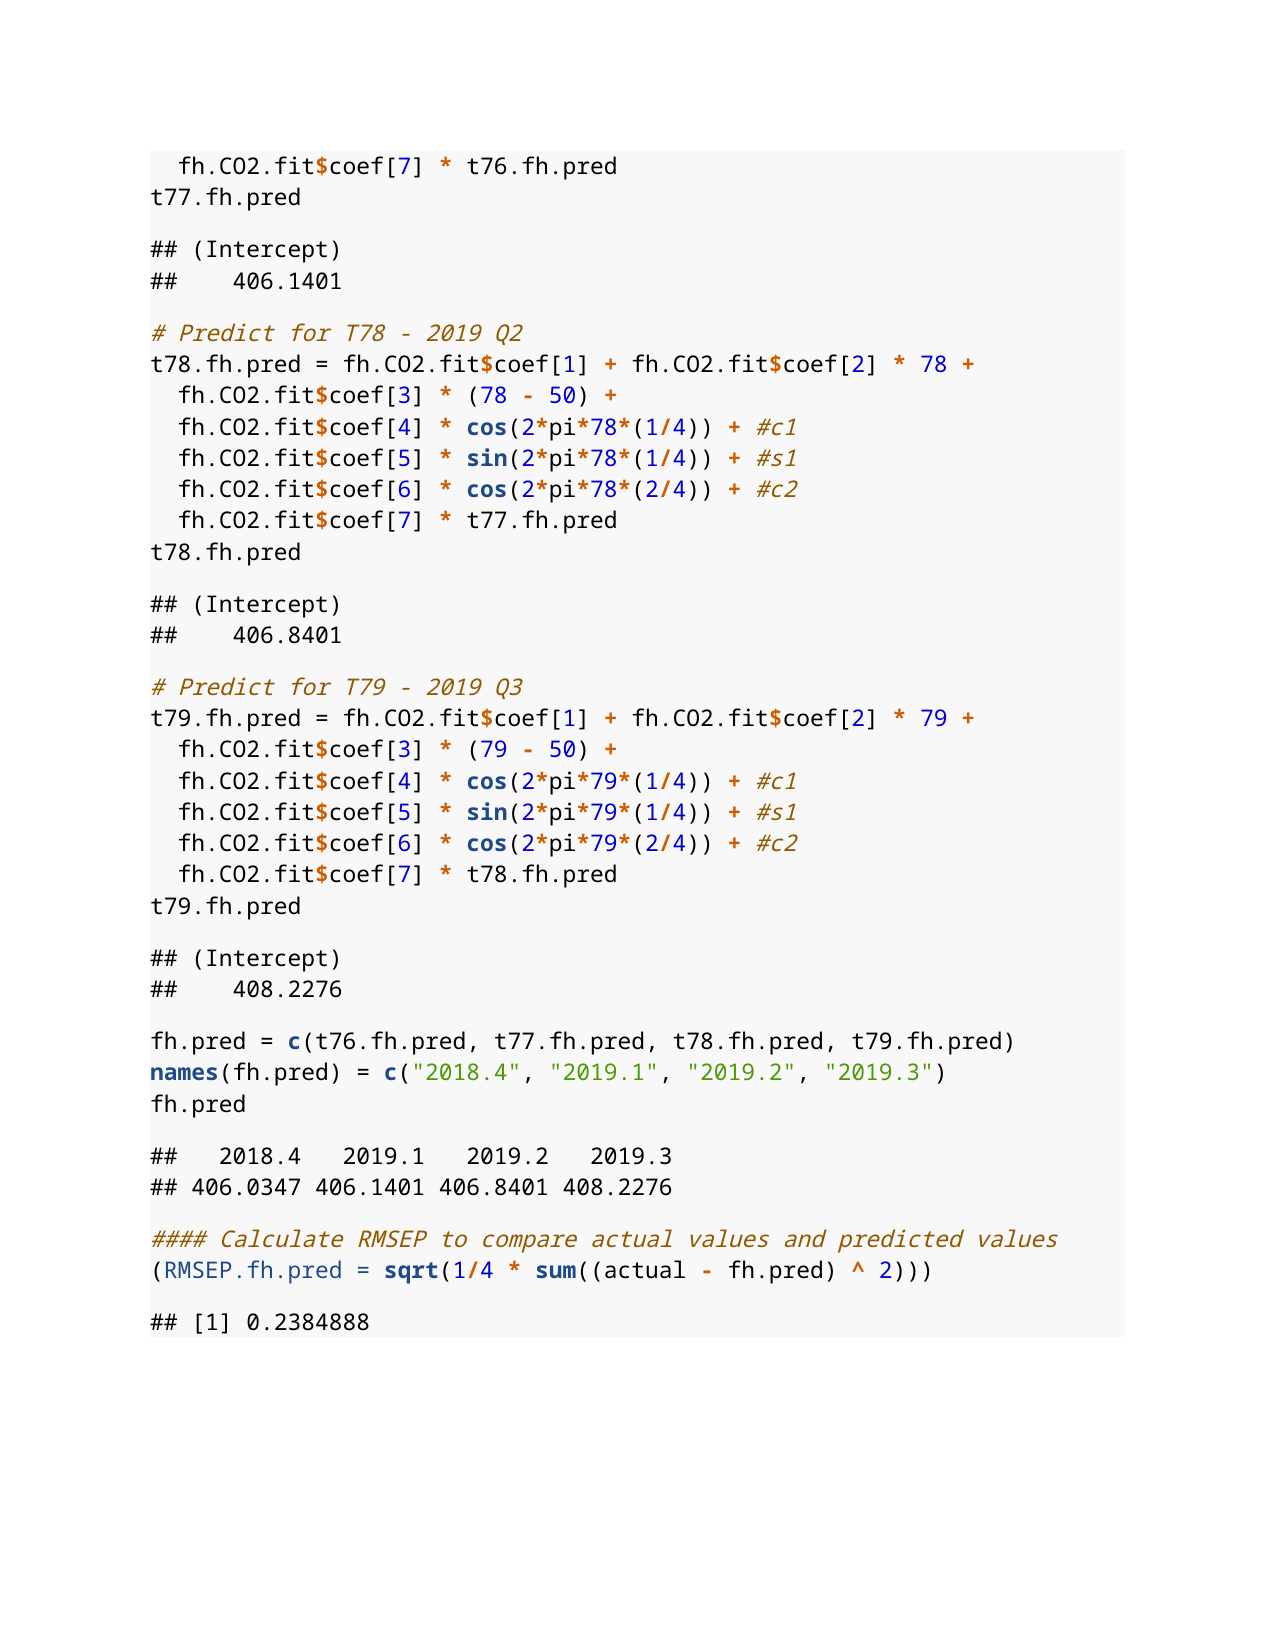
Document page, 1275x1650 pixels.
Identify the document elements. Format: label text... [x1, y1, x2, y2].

text ## (Intercept) ## 406.1401 [150, 233, 1125, 296]
text ## (Intercept) ## 406.8401 [150, 587, 1125, 650]
text #### Calculate RMSEP to compare actual values and predicted values (RMSEP.fh.pred = sqrt(1/4 * sum((actual - fh.pred) ^ 2))) [934, 1223, 1125, 1285]
text # Predict for T79 - 2019 Q3 t79.fh.pred = fh.CO2.fit$coef[1] + fh.CO2.fit$coef[2] * 79 + fh.CO2.fit$coef[3] * (79 - 50) + fh.CO2.fit$coef[4] * cos(2*pi*79*(1/4)) + #c1 fh.CO2.fit$coef[5] * sin(2*pi*79*(1/4)) + #s1 fh.CO2.fit$coef[6] * cos(2*pi*79*(2/4)) + #c2 fh.CO2.fit$coef[7] * t78.fh.pred t79.fh.pred [150, 671, 1125, 921]
text ## [1] 0.2384888 [150, 1306, 1125, 1337]
text fh.pred = c(t76.fh.pred, t77.fh.pred, t78.fh.pred, t79.fh.pred) names(fh.pred) = c("2018.4", "2019.1", "2019.2", "2019.3") fh.pred [150, 1025, 1125, 1119]
text ## (Intercept) ## 408.2276 [150, 942, 1125, 1004]
text ## 2018.4 2019.1 2019.2 2019.3 ## 406.0347 406.1401 406.8401 408.2276 [150, 1139, 1125, 1202]
text # Predict for T78 - 2019 Q2 t78.fh.pred = fh.CO2.fit$coef[1] + fh.CO2.fit$coef[2] * 78 + fh.CO2.fit$coef[3] * (78 - 50) + fh.CO2.fit$coef[4] * cos(2*pi*78*(1/4)) + #c1 fh.CO2.fit$coef[5] * sin(2*pi*78*(1/4)) + #s1 fh.CO2.fit$coef[6] * cos(2*pi*78*(2/4)) + #c2 fh.CO2.fit$coef[7] * t77.fh.pred t78.fh.pred [301, 317, 1125, 567]
